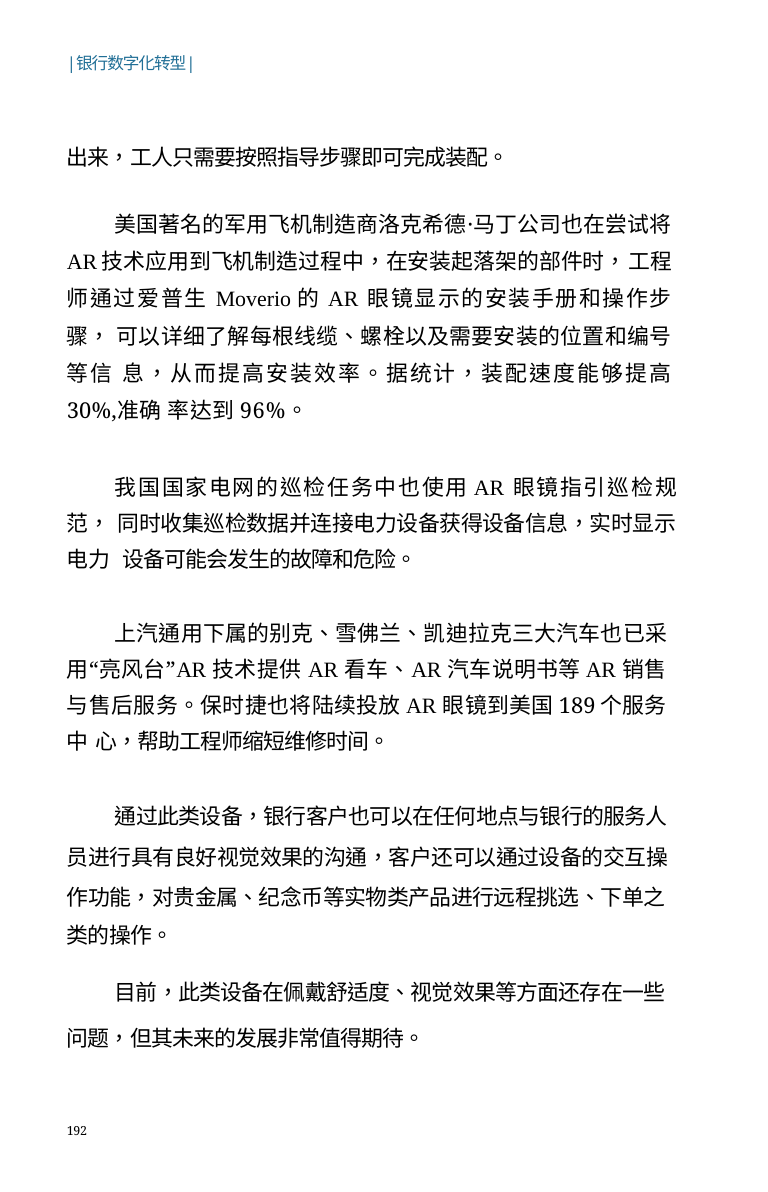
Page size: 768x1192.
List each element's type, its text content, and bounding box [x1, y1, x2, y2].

text 问题，但其未来的发展非常值得期待。 [67, 1025, 677, 1052]
text 类的操作。 [67, 922, 677, 949]
text 我国国家电网的巡检任务中也使用AR 眼镜指引巡检规范， 同时收集巡检数据并连接电力设备获得设备信息，实时显示电力 设备可能会发生的故障和危险。 [67, 471, 677, 573]
text |银行数字化转型| [67, 53, 677, 74]
text 通过此类设备，银行客户也可以在任何地点与银行的服务人 员进行具有良好视觉效果的沟通，客户还可以通过设备的交互操 作功能，对贵金属、纪念币等实物类产品进行远程挑选、下单之 [67, 801, 669, 911]
text 目前，此类设备在佩戴舒适度、视觉效果等方面还存在一些 [114, 985, 677, 1025]
text 出来，工人只需要按照指导步骤即可完成装配。 [67, 143, 677, 170]
text 上汽通用下属的别克、雪佛兰、凯迪拉克三大汽车也已采 用“亮风台”AR 技术提供 AR 看车、AR 汽车说明书等AR 销售 与售后服务。保时捷也将陆续投放AR 眼镜到美国189个服务中 心，帮助工程师缩短维修时间。 [67, 618, 667, 756]
text 美国著名的军用飞机制造商洛克希德·马丁公司也在尝试将 AR技术应用到飞机制造过程中，在安装起落架的部件时，工程 师通过爱普生 Moverio的 AR 眼镜显示的安装手册和操作步骤， 可以详细了解每根线缆、螺栓以及需要安装的位置和编号等信 息，从而提高安装效率。据统计，装配速度能够提高30%,准确 率达到96%。 [67, 209, 672, 425]
